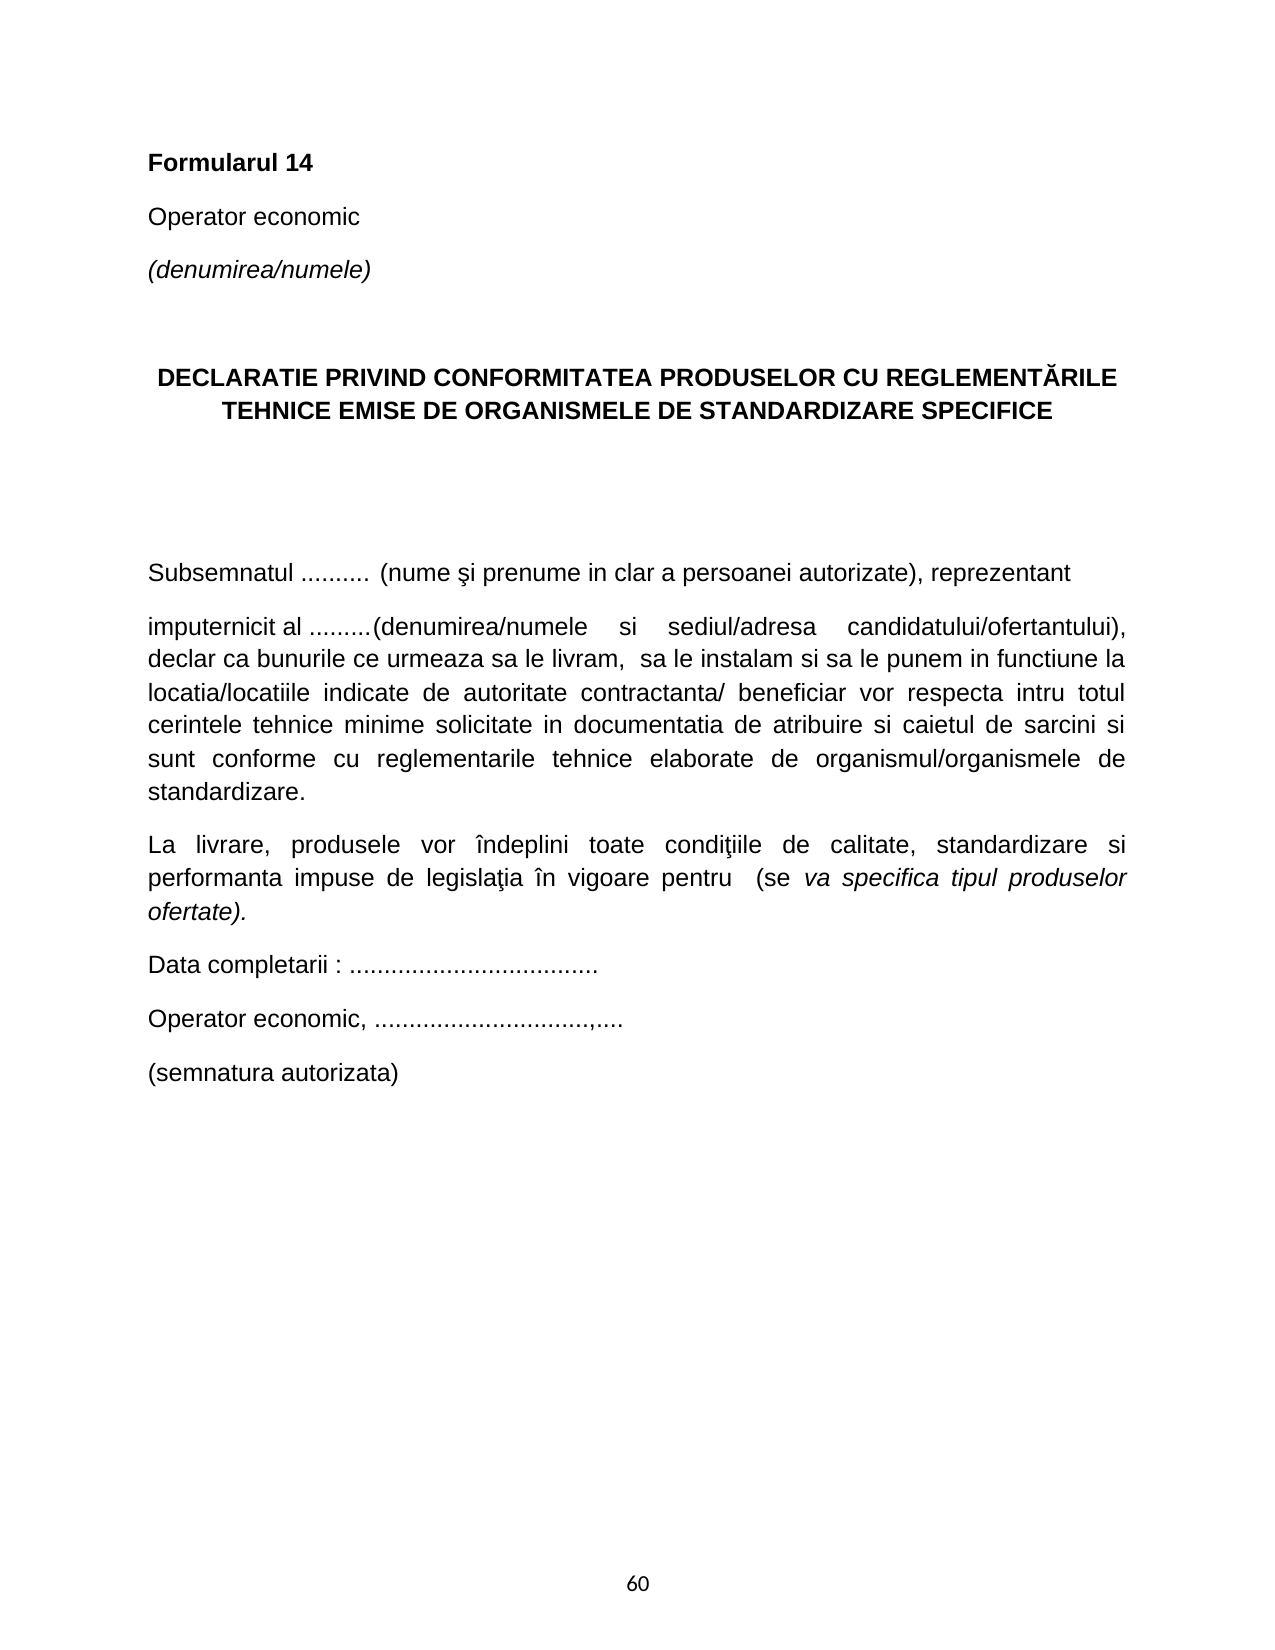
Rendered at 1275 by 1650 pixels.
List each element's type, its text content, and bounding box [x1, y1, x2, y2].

text Formularul 14 [148, 148, 1127, 176]
text (denumirea/numele) [148, 255, 1127, 284]
text La livrare, produsele vor îndeplini toate condiţiile de calitate, standardizare si performanta impuse de legislaţia în vigoare pentru (se va specifica tipul produselor ofertate). [148, 830, 1127, 925]
text Subsemnatul .......... (nume şi prenume in clar a persoanei autorizate), reprezentant [148, 558, 1127, 586]
text Data completarii : .................................... [148, 950, 1127, 979]
text (semnatura autorizata) [148, 1058, 1127, 1087]
text Operator economic [148, 201, 1127, 230]
text imputernicit al ......... (denumirea/numele si sediul/adresa candidatului/ofertantului), declar ca bunurile ce urmeaza sa le livram, sa le instalam si sa le punem in functiune la locatia/locatiile indicate de autoritate contractanta/ beneficiar vor respecta intru totul cerintele tehnice minime solicitate in documentatia de atribuire si caietul de sarcini si sunt conforme cu reglementarile tehnice elaborate de organismul/organismele de standardizare. [148, 611, 1127, 805]
text Operator economic, ...............................,.... [148, 1004, 1127, 1033]
text DECLARATIE PRIVIND CONFORMITATEA PRODUSELOR CU REGLEMENTĂRILE TEHNICE EMISE DE ORGANISMELE DE STANDARDIZARE SPECIFICE [148, 363, 1127, 425]
